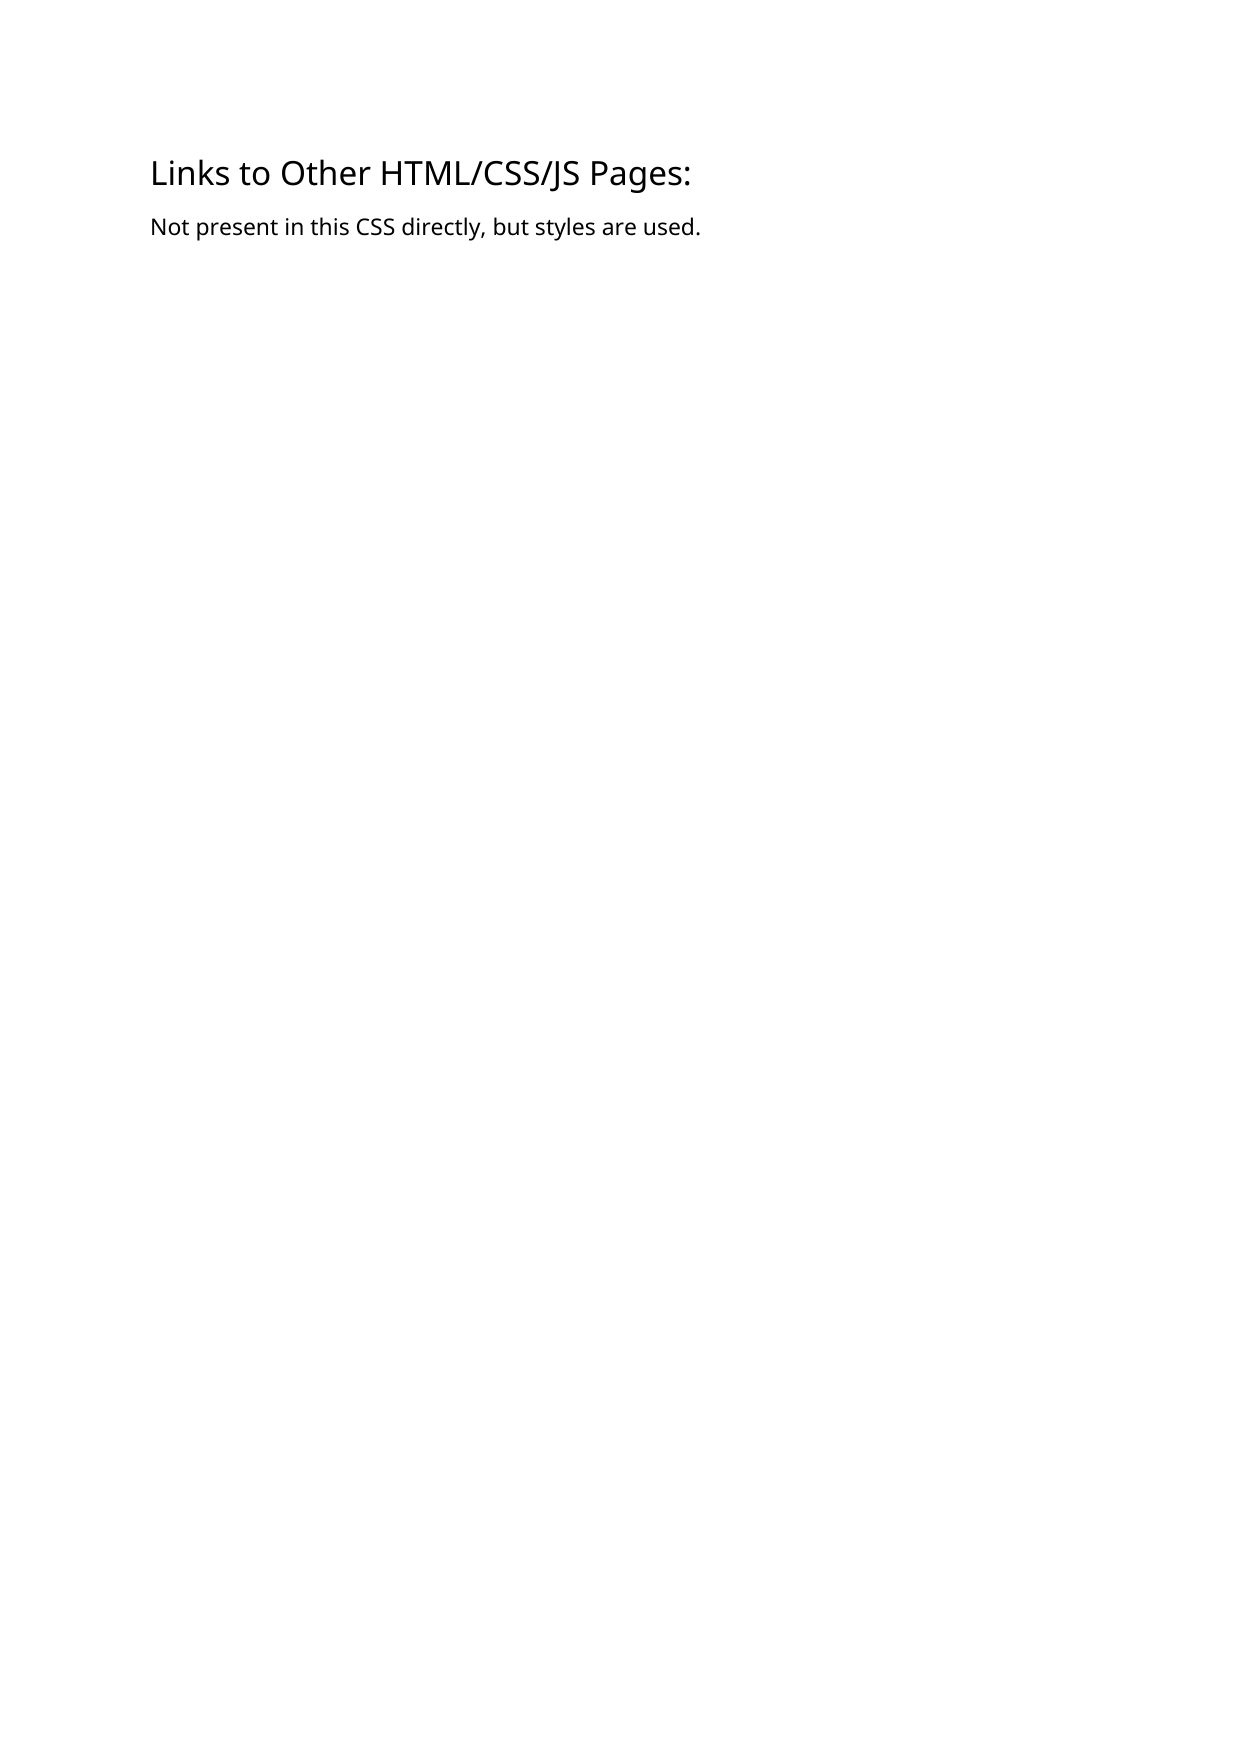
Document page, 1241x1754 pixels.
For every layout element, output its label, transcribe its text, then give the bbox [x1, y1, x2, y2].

subtitle Links to Other HTML/CSS/JS Pages: [150, 150, 1090, 195]
text Not present in this CSS directly, but styles are used. [150, 211, 1090, 242]
